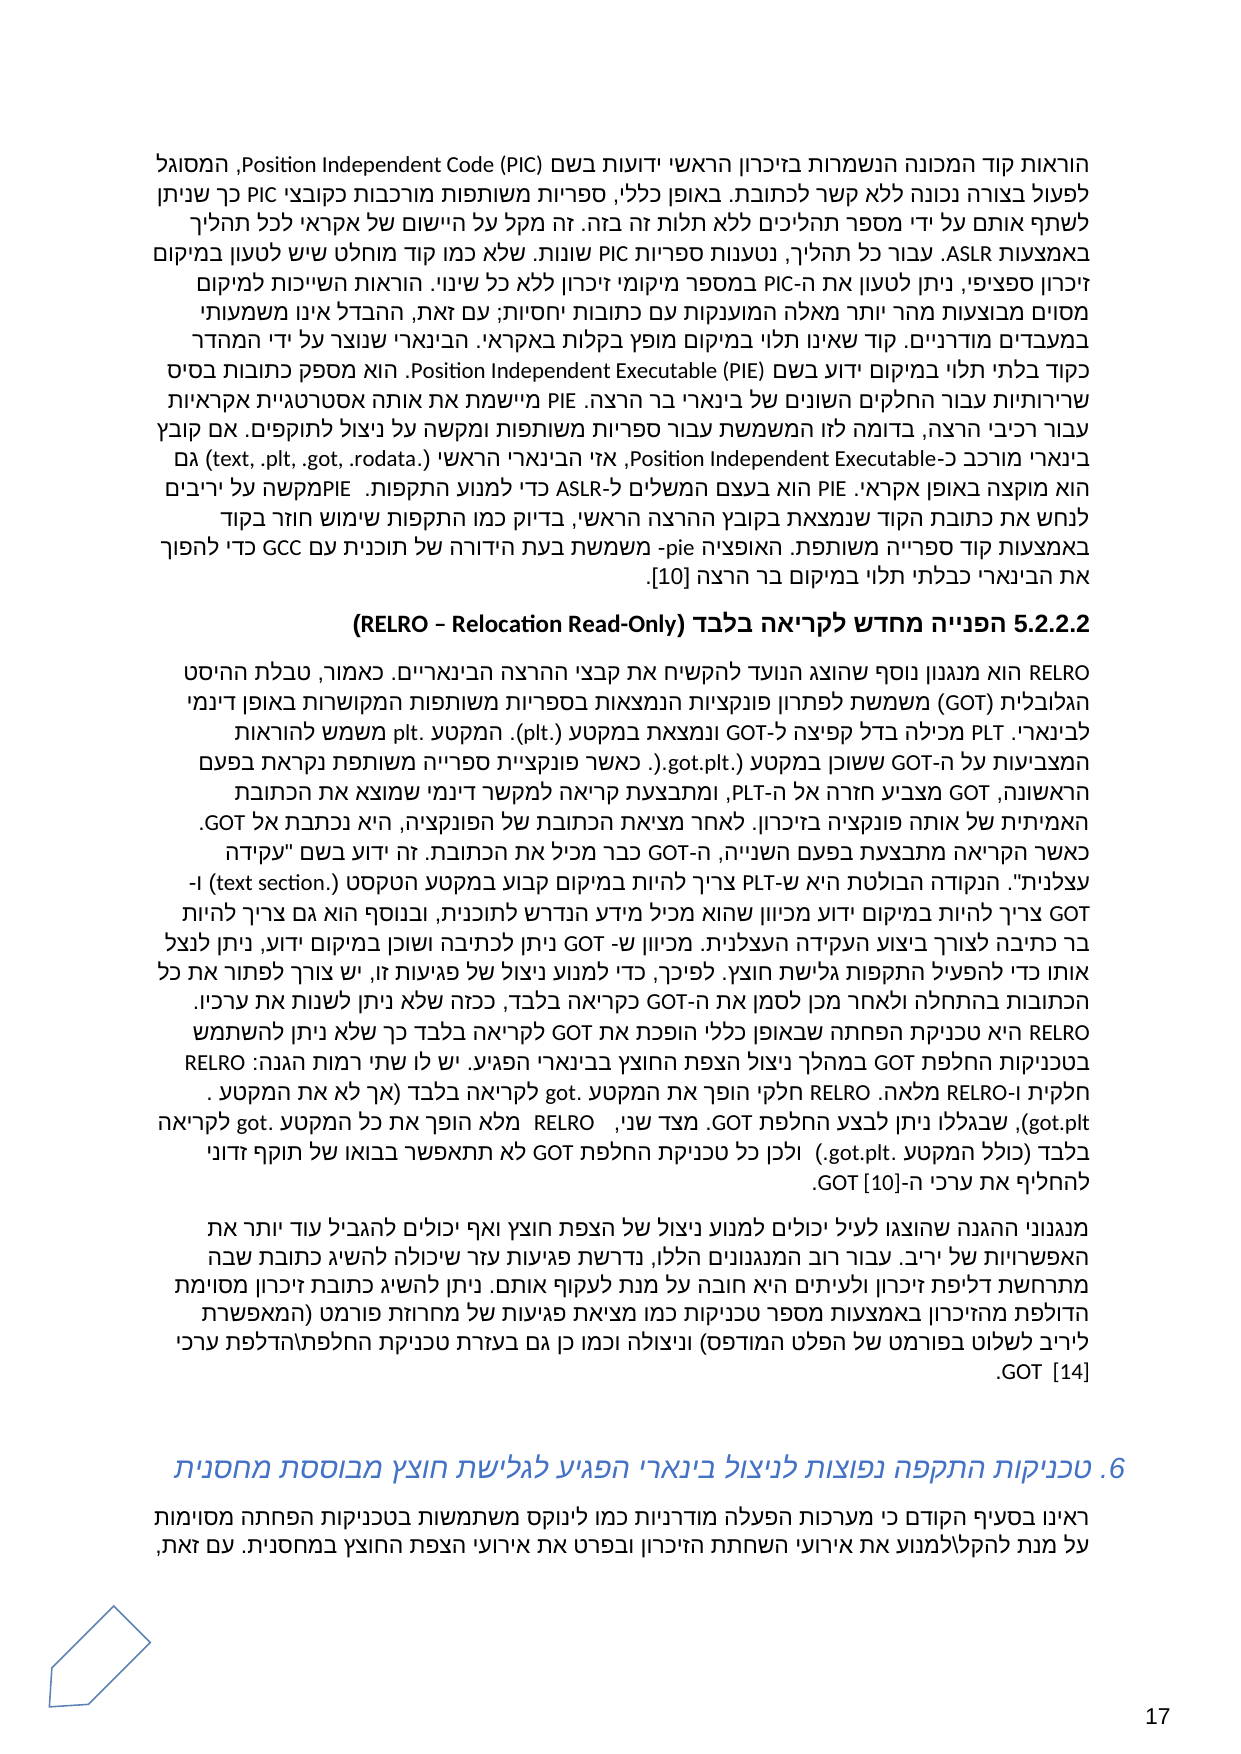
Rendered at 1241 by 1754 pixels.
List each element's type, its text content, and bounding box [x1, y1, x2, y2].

text הוראות קוד המכונה הנשמרות בזיכרון הראשי ידועות בשם Position Independent Code (PIC), המסוגל לפעול בצורה נכונה ללא קשר לכתובת. באופן כללי, ספריות משותפות מורכבות כקובצי PIC כך שניתן לשתף אותם על ידי מספר תהליכים ללא תלות זה בזה. זה מקל על היישום של אקראי לכל תהליך באמצעות ASLR. עבור כל תהליך, נטענות ספריות PIC שונות. שלא כמו קוד מוחלט שיש לטעון במיקום זיכרון ספציפי, ניתן לטעון את ה-PIC במספר מיקומי זיכרון ללא כל שינוי. הוראות השייכות למיקום מסוים מבוצעות מהר יותר מאלה המוענקות עם כתובות יחסיות; עם זאת, ההבדל אינו משמעותי במעבדים מודרניים. קוד שאינו תלוי במיקום מופץ בקלות באקראי. הבינארי שנוצר על ידי המהדר כקוד בלתי תלוי במיקום ידוע בשם Position Independent Executable (PIE). הוא מספק כתובות בסיס שרירותיות עבור החלקים השונים של בינארי בר הרצה. PIE מיישמת את אותה אסטרטגיית אקראיות עבור רכיבי הרצה, בדומה לזו המשמשת עבור ספריות משותפות ומקשה על ניצול לתוקפים. אם קובץ בינארי מורכב כ-Position Independent Executable, אזי הבינארי הראשי (.text, .plt, .got, .rodata) גם הוא מוקצה באופן אקראי. PIE הוא בעצם המשלים ל-ASLR כדי למנוע התקפות. PIEמקשה על יריבים לנחש את כתובת הקוד שנמצאת בקובץ ההרצה הראשי, בדיוק כמו התקפות שימוש חוזר בקוד באמצעות קוד ספרייה משותפת. האופציה pie- משמשת בעת הידורה של תוכנית עם GCC כדי להפוך את הבינארי כבלתי תלוי במיקום בר הרצה [10]. [150, 150, 1090, 589]
text RELRO הוא מנגנון נוסף שהוצג הנועד להקשיח את קבצי ההרצה הבינאריים. כאמור, טבלת ההיסט הגלובלית (GOT) משמשת לפתרון פונקציות הנמצאות בספריות משותפות המקושרות באופן דינמי לבינארי. PLT מכילה בדל קפיצה ל-GOT ונמצאת במקטע (.plt). המקטע .plt משמש להוראות המצביעות על ה-GOT ששוכן במקטע (.got.plt.(. כאשר פונקציית ספרייה משותפת נקראת בפעם הראשונה, GOT מצביע חזרה אל ה-PLT, ומתבצעת קריאה למקשר דינמי שמוצא את הכתובת האמיתית של אותה פונקציה בזיכרון. לאחר מציאת הכתובת של הפונקציה, היא נכתבת אל GOT. כאשר הקריאה מתבצעת בפעם השנייה, ה-GOT כבר מכיל את הכתובת. זה ידוע בשם "עקידה עצלנית". הנקודה הבולטת היא ש-PLT צריך להיות במיקום קבוע במקטע הטקסט (.text section) ו-GOT צריך להיות במיקום ידוע מכיוון שהוא מכיל מידע הנדרש לתוכנית, ובנוסף הוא גם צריך להיות בר כתיבה לצורך ביצוע העקידה העצלנית. מכיוון ש- GOT ניתן לכתיבה ושוכן במיקום ידוע, ניתן לנצל אותו כדי להפעיל התקפות גלישת חוצץ. לפיכך, כדי למנוע ניצול של פגיעות זו, יש צורך לפתור את כל הכתובות בהתחלה ולאחר מכן לסמן את ה-GOT כקריאה בלבד, ככזה שלא ניתן לשנות את ערכיו. RELRO היא טכניקת הפחתה שבאופן כללי הופכת את GOT לקריאה בלבד כך שלא ניתן להשתמש בטכניקות החלפת GOT במהלך ניצול הצפת החוצץ בבינארי הפגיע. יש לו שתי רמות הגנה: RELRO חלקית ו-RELRO מלאה. RELRO חלקי הופך את המקטע .got לקריאה בלבד (אך לא את המקטע .got.plt), שבגללו ניתן לבצע החלפת GOT. מצד שני, RELRO מלא הופך את כל המקטע .got לקריאה בלבד (כולל המקטע .got.plt.) ולכן כל טכניקת החלפת GOT לא תתאפשר בבואו של תוקף זדוני להחליף את ערכי ה-GOT [10]. [150, 658, 1090, 1196]
text 5.2.2.2 הפנייה מחדש לקריאה בלבד (RELRO – Relocation Read-Only) [150, 608, 1090, 639]
text 6. טכניקות התקפה נפוצות לניצול בינארי הפגיע לגלישת חוצץ מבוססת מחסנית [150, 1451, 1128, 1485]
text מנגנוני ההגנה שהוצגו לעיל יכולים למנוע ניצול של הצפת חוצץ ואף יכולים להגביל עוד יותר את האפשרויות של יריב. עבור רוב המנגנונים הללו, נדרשת פגיעות עזר שיכולה להשיג כתובת שבה מתרחשת דליפת זיכרון ולעיתים היא חובה על מנת לעקוף אותם. ניתן להשיג כתובת זיכרון מסוימת הדולפת מהזיכרון באמצעות מספר טכניקות כמו מציאת פגיעות של מחרוזת פורמט (המאפשרת ליריב לשלוט בפורמט של הפלט המודפס) וניצולה וכמו כן גם בעזרת טכניקת החלפת\הדלפת ערכי GOT [14]. [150, 1215, 1090, 1385]
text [150, 1504, 1090, 1559]
